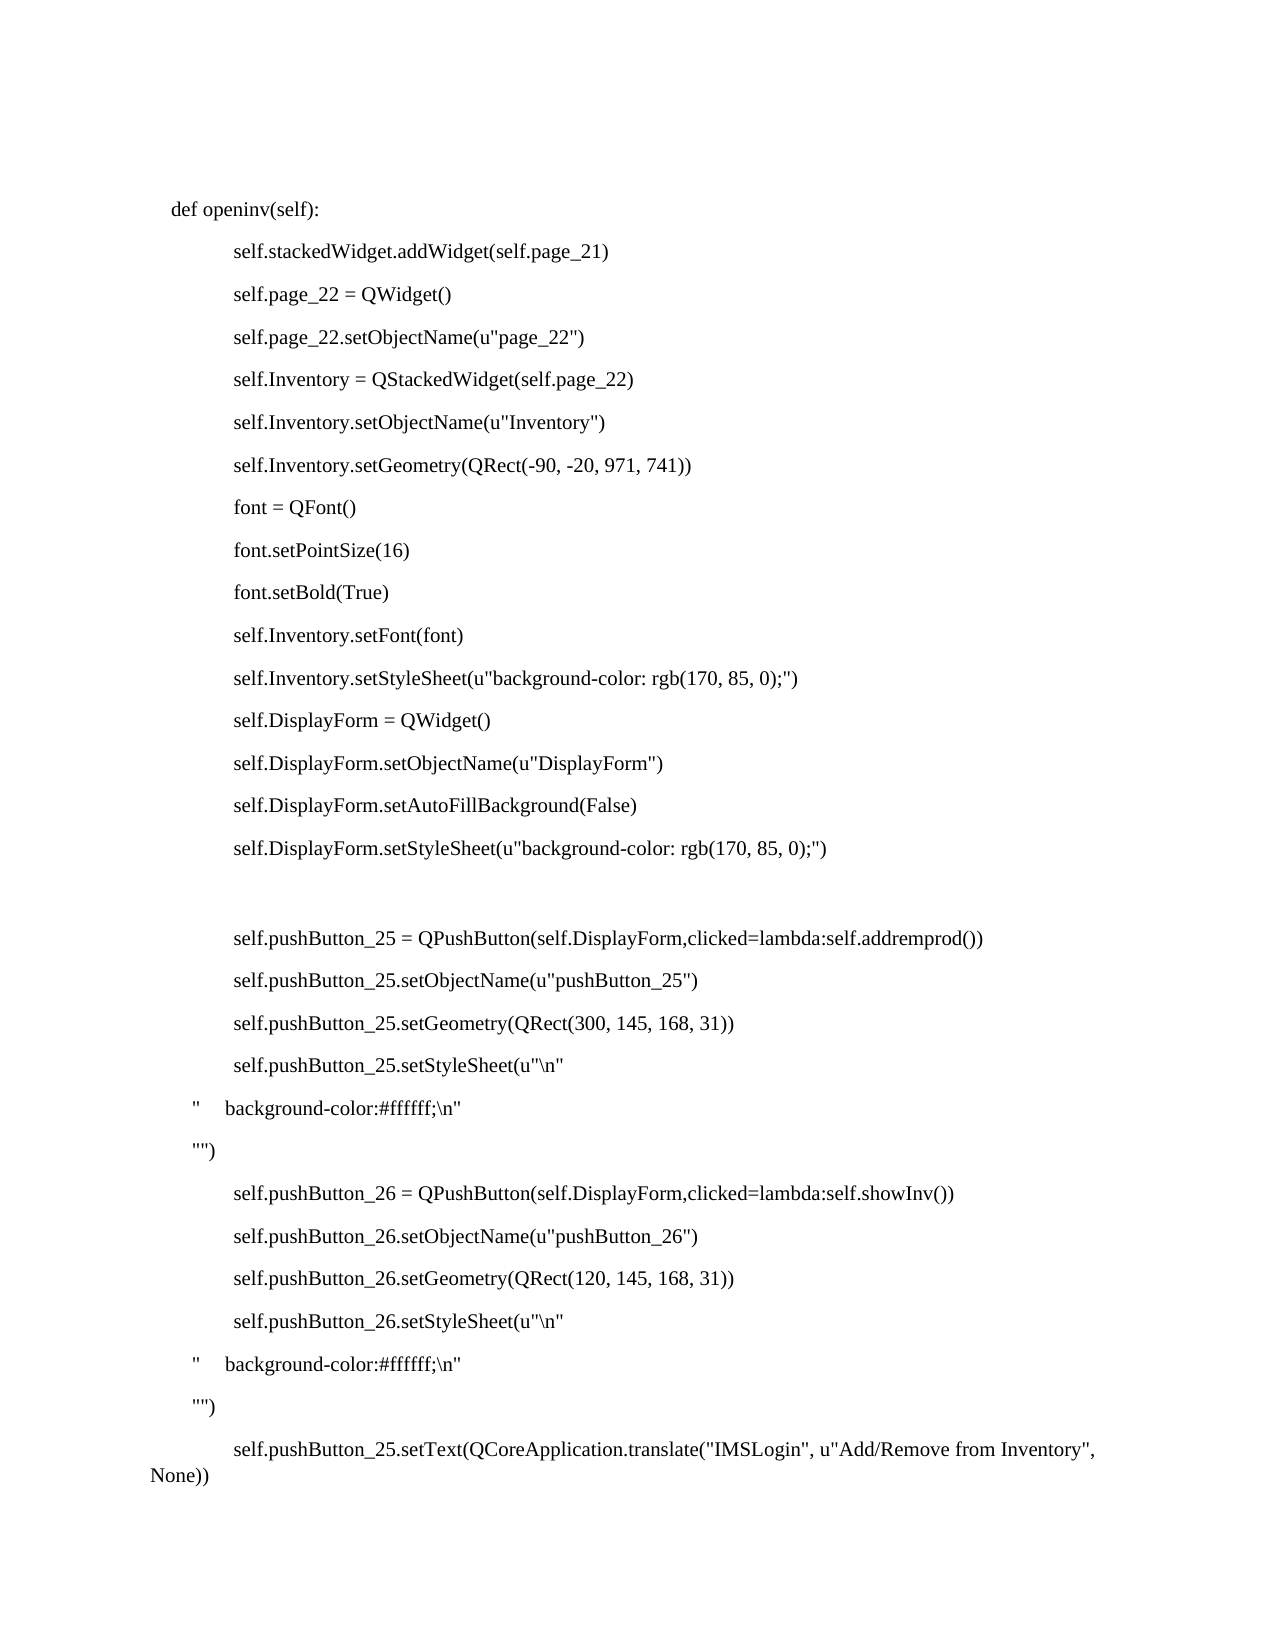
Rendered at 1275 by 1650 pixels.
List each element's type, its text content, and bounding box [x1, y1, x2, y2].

text "") [150, 1138, 1125, 1162]
text "") [150, 1394, 1125, 1418]
text self.Inventory.setStyleSheet(u"background-color: rgb(170, 85, 0);") [150, 666, 1125, 689]
text font.setPointSize(16) [150, 538, 1125, 562]
text self.pushButton_26.setGeometry(QRect(120, 145, 168, 31)) [150, 1266, 1125, 1290]
text " background-color:#ffffff;\n" [150, 1096, 1125, 1120]
text self.Inventory = QStackedWidget(self.page_22) [150, 367, 1125, 391]
text self.pushButton_25.setStyleSheet(u"\n" [150, 1053, 1125, 1077]
text self.Inventory.setFont(font) [150, 623, 1125, 647]
text self.pushButton_25.setText(QCoreApplication.translate("IMSLogin", u"Add/Remove from Inventory", None)) [150, 1437, 1125, 1487]
text font.setBold(True) [150, 580, 1125, 604]
text " background-color:#ffffff;\n" [150, 1351, 1125, 1376]
text self.stackedWidget.addWidget(self.page_21) [150, 239, 1125, 263]
text self.DisplayForm.setStyleSheet(u"background-color: rgb(170, 85, 0);") [150, 836, 1125, 860]
text self.Inventory.setGeometry(QRect(-90, -20, 971, 741)) [150, 452, 1125, 477]
text self.pushButton_26.setObjectName(u"pushButton_26") [150, 1224, 1125, 1248]
text font = QFont() [150, 495, 1125, 519]
text def openinv(self): [150, 197, 1125, 221]
text self.pushButton_25.setObjectName(u"pushButton_25") [150, 968, 1125, 992]
text self.DisplayForm = QWidget() [150, 708, 1125, 732]
text self.DisplayForm.setAutoFillBackground(False) [150, 793, 1125, 817]
text self.page_22 = QWidget() [150, 282, 1125, 306]
text self.DisplayForm.setObjectName(u"DisplayForm") [150, 751, 1125, 775]
text self.pushButton_25.setGeometry(QRect(300, 145, 168, 31)) [150, 1011, 1125, 1035]
text self.pushButton_25 = QPushButton(self.DisplayForm,clicked=lambda:self.addremprod()) [150, 925, 1125, 949]
text self.pushButton_26 = QPushButton(self.DisplayForm,clicked=lambda:self.showInv()) [150, 1181, 1125, 1205]
text self.Inventory.setObjectName(u"Inventory") [150, 410, 1125, 434]
text self.page_22.setObjectName(u"page_22") [150, 325, 1125, 349]
text self.pushButton_26.setStyleSheet(u"\n" [150, 1309, 1125, 1333]
